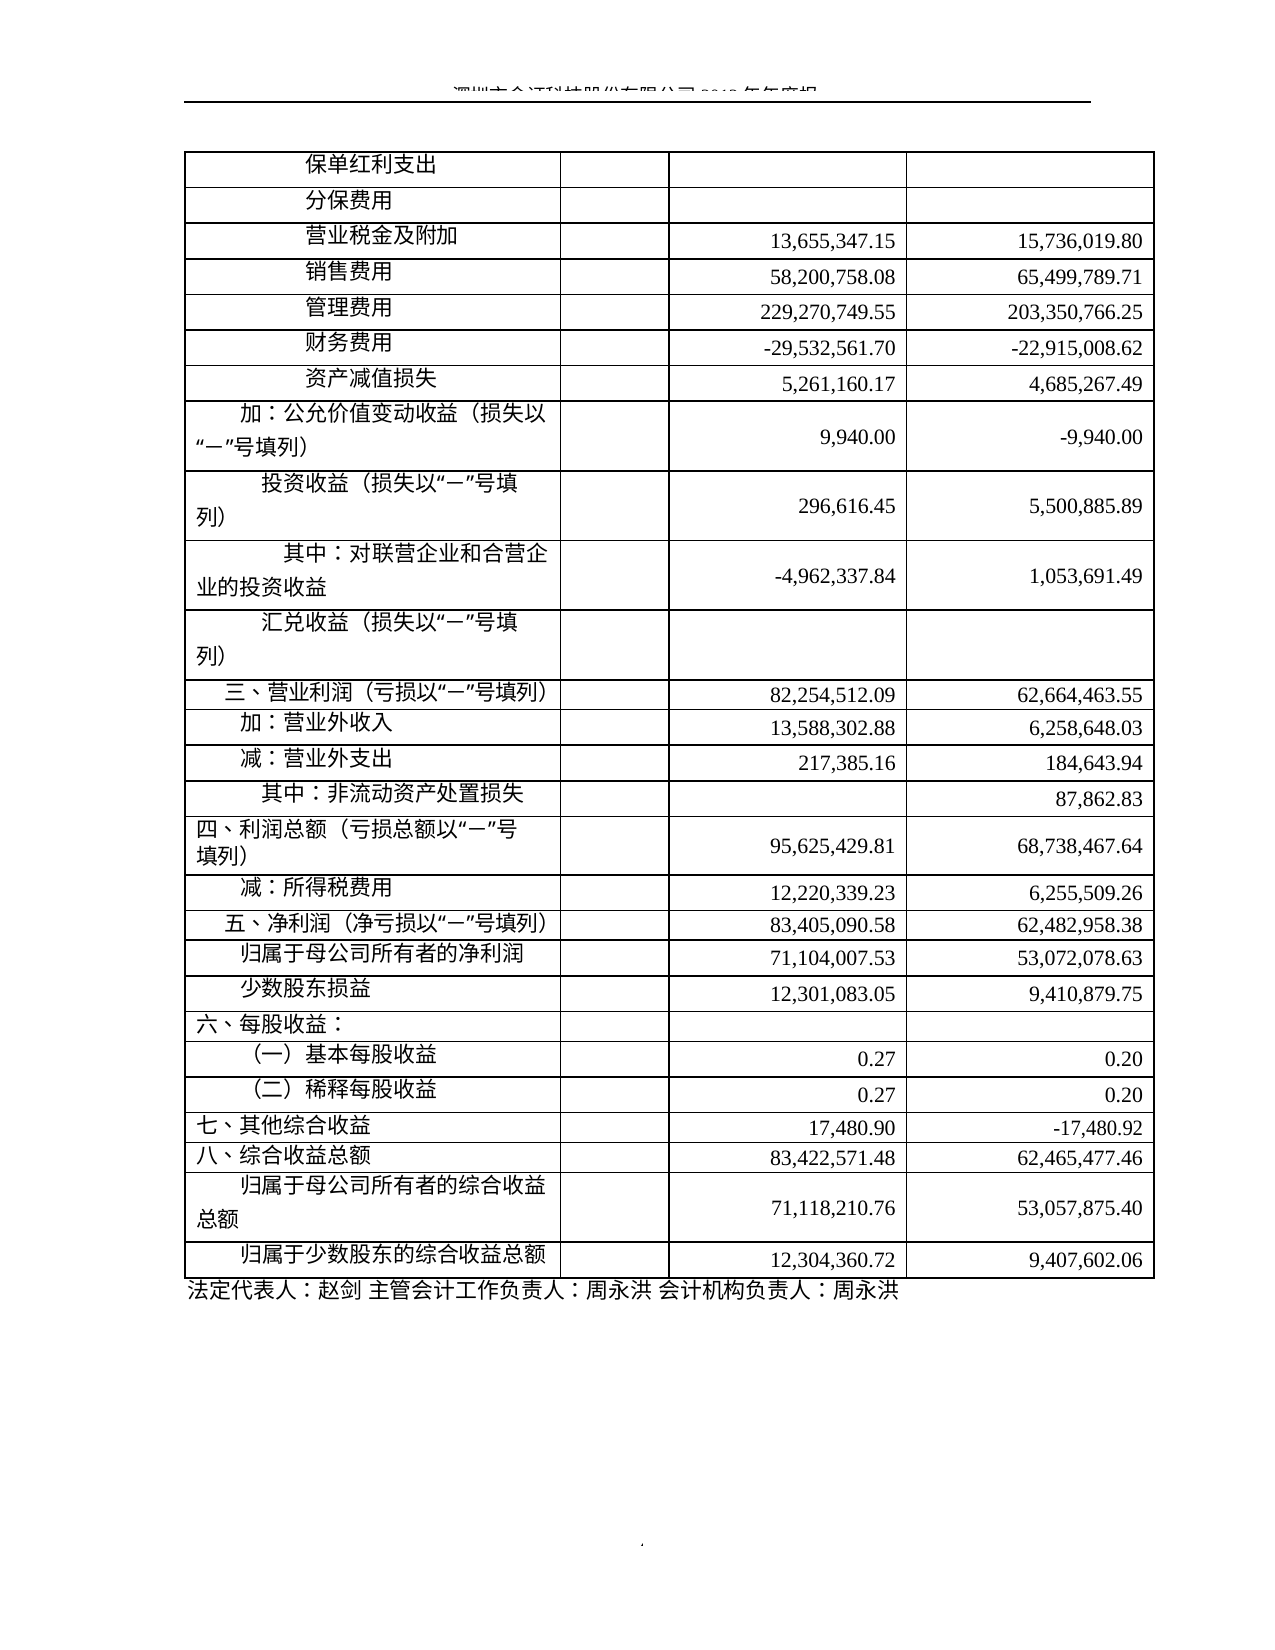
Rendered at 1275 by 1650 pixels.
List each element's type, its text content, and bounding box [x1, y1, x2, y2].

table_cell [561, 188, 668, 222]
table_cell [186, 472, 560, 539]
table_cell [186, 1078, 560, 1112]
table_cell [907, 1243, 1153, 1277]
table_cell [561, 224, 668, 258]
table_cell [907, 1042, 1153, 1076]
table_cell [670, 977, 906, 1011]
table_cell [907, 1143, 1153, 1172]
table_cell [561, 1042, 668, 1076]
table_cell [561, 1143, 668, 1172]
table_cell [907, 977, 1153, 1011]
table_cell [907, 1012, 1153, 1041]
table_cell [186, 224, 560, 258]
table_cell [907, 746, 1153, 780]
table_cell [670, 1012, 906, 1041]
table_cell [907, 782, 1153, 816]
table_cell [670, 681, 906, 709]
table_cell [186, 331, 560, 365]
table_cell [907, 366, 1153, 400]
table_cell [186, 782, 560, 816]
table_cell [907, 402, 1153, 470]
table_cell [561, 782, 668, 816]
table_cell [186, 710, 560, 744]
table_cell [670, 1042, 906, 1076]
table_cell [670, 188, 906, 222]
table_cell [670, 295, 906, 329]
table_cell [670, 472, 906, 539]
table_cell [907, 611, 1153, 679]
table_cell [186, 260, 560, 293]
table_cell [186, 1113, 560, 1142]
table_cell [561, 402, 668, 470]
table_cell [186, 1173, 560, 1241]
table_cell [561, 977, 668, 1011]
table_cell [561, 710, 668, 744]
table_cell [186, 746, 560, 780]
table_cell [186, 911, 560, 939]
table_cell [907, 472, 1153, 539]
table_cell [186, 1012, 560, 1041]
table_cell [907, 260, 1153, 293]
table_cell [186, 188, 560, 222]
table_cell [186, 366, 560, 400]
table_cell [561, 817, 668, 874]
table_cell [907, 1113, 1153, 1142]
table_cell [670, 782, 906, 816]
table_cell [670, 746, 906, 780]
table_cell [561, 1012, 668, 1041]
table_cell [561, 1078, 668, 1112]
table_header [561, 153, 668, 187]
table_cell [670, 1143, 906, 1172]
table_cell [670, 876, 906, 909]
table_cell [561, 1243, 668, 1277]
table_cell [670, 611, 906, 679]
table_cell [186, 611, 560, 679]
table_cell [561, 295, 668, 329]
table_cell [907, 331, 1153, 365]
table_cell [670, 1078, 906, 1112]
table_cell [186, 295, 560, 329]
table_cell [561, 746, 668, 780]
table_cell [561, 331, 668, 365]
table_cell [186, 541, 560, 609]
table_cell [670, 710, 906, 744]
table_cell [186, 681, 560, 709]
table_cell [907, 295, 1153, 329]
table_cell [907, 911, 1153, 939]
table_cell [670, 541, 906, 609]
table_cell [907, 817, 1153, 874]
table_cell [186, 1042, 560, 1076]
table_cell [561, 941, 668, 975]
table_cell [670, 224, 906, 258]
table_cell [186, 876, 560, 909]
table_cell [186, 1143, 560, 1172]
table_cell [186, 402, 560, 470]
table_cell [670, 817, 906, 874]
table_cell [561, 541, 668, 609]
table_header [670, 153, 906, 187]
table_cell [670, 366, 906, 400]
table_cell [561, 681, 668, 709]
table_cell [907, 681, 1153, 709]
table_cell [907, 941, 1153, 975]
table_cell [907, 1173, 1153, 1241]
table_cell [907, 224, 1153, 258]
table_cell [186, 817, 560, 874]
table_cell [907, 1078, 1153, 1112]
text 法定代表人：赵剑 主管会计工作负责人：周永洪 会计机构负责人：周永洪 [187, 1279, 1099, 1303]
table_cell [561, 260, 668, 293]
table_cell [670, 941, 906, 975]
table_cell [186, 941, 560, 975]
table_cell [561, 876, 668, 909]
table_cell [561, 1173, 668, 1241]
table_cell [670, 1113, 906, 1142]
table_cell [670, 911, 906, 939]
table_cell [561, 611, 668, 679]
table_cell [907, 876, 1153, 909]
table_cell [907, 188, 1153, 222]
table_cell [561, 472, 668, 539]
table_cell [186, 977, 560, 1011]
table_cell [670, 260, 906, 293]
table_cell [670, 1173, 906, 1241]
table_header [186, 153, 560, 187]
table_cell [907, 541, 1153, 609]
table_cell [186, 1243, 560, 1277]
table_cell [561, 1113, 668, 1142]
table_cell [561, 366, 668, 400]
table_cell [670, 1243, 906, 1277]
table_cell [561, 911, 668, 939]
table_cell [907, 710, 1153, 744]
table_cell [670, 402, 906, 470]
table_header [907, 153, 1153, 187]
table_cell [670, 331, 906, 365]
